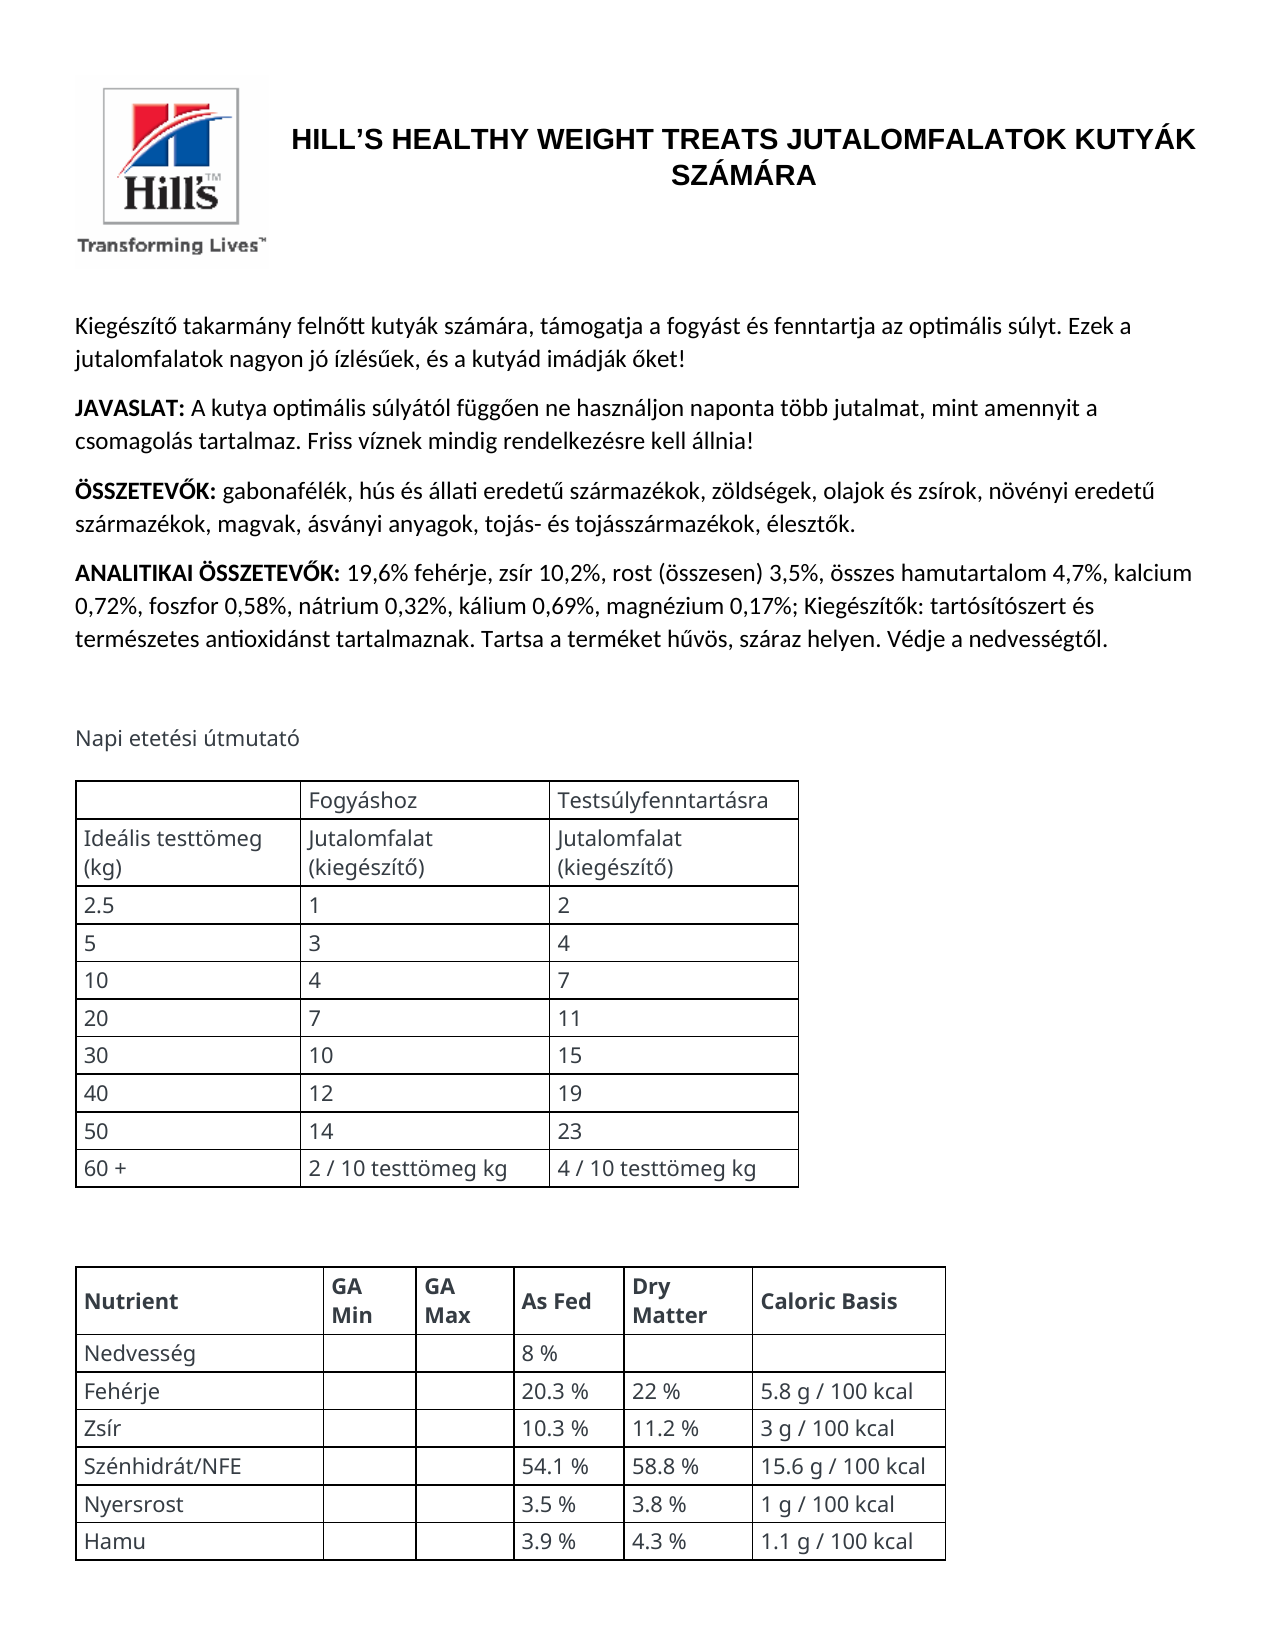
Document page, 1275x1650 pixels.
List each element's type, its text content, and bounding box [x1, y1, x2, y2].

table_cell 54.1 % [515, 1448, 623, 1484]
table_cell 7 [301, 1000, 549, 1036]
table_cell 11 [550, 1000, 798, 1036]
table_cell 19 [550, 1075, 798, 1111]
table_cell [417, 1523, 513, 1559]
text ANALITIKAI ÖSSZETEVŐK: 19,6% fehérje, zsír 10,2%, rost (összesen) 3,5%, összes hamutartalom 4,7%, kalcium 0,72%, foszfor 0,58%, nátrium 0,32%, kálium 0,69%, magnézium 0,17%; Kiegészítők: tartósítószert és természetes antioxidánst tartalmaznak. Tartsa a terméket hűvös, száraz helyen. Védje a nedvességtől. [75, 557, 1200, 654]
table_cell [417, 1335, 513, 1371]
table_cell [324, 1335, 415, 1371]
table_cell 4 [550, 925, 798, 961]
table_cell 7 [550, 962, 798, 998]
text Kiegészítő takarmány felnőtt kutyák számára, támogatja a fogyást és fenntartja az optimális súlyt. Ezek a jutalomfalatok nagyon jó ízlésűek, és a kutyád imádják őket! [75, 310, 1200, 373]
table_cell 1 [301, 887, 549, 923]
table_cell [417, 1410, 513, 1446]
table_cell Zsír [77, 1410, 323, 1446]
table_cell 2 [550, 887, 798, 923]
table_header GA Min [324, 1268, 415, 1333]
table_header Nutrient [77, 1268, 323, 1333]
table_cell 3 g / 100 kcal [753, 1410, 945, 1446]
table_cell 23 [550, 1113, 798, 1148]
picture [75, 75, 269, 269]
text JAVASLAT: A kutya optimális súlyától függően ne használjon naponta több jutalmat, mint amennyit a csomagolás tartalmaz. Friss víznek mindig rendelkezésre kell állnia! [75, 392, 1200, 456]
table_cell 4.3 % [625, 1523, 752, 1559]
table_cell [417, 1448, 513, 1484]
table_cell 3.9 % [515, 1523, 623, 1559]
text ÖSSZETEVŐK: gabonafélék, hús és állati eredetű származékok, zöldségek, olajok és zsírok, növényi eredetű származékok, magvak, ásványi anyagok, tojás- és tojásszármazékok, élesztők. [75, 475, 1200, 538]
text Napi etetési útmutató [75, 722, 1200, 780]
table_cell 3.5 % [515, 1486, 623, 1521]
table_cell Ideális testtömeg (kg) [77, 820, 300, 885]
table_cell 30 [77, 1037, 300, 1073]
table_header [77, 782, 300, 818]
table_cell [324, 1410, 415, 1446]
table_cell 20.3 % [515, 1373, 623, 1409]
text HILL’S HEALTHY WEIGHT TREATS JUTALOMFALATOK KUTYÁK SZÁMÁRA [269, 122, 1200, 192]
table_cell 2.5 [77, 887, 300, 923]
table_cell Nyersrost [77, 1486, 323, 1521]
table_cell 58.8 % [625, 1448, 752, 1484]
table_cell 50 [77, 1113, 300, 1148]
table_cell Jutalomfalat (kiegészítő) [301, 820, 549, 885]
table_cell 3.8 % [625, 1486, 752, 1521]
table_cell [417, 1373, 513, 1409]
table_cell 8 % [515, 1335, 623, 1371]
table_cell [625, 1335, 752, 1371]
table_header Dry Matter [625, 1268, 752, 1333]
table_cell 15.6 g / 100 kcal [753, 1448, 945, 1484]
table_cell [324, 1373, 415, 1409]
table_cell 20 [77, 1000, 300, 1036]
table_cell 11.2 % [625, 1410, 752, 1446]
table_cell 1.1 g / 100 kcal [753, 1523, 945, 1559]
table_cell 15 [550, 1037, 798, 1073]
table_cell 10 [77, 962, 300, 998]
table_cell 3 [301, 925, 549, 961]
table_header Testsúlyfenntartásra [550, 782, 798, 818]
table_cell 5 [77, 925, 300, 961]
table_cell Hamu [77, 1523, 323, 1559]
table_cell Jutalomfalat (kiegészítő) [550, 820, 798, 885]
table_cell 40 [77, 1075, 300, 1111]
table_cell [417, 1486, 513, 1521]
table_cell 1 g / 100 kcal [753, 1486, 945, 1521]
table_cell 14 [301, 1113, 549, 1148]
table_cell [753, 1335, 945, 1371]
table_header Caloric Basis [753, 1268, 945, 1333]
table_cell Fehérje [77, 1373, 323, 1409]
table_cell 2 / 10 testtömeg kg [301, 1150, 549, 1186]
table_cell 4 [301, 962, 549, 998]
table_cell [324, 1486, 415, 1521]
table_cell Szénhidrát/NFE [77, 1448, 323, 1484]
table_header As Fed [515, 1268, 623, 1333]
table_cell 10 [301, 1037, 549, 1073]
table_cell [324, 1448, 415, 1484]
table_cell 10.3 % [515, 1410, 623, 1446]
table_header Fogyáshoz [301, 782, 549, 818]
table_cell 22 % [625, 1373, 752, 1409]
table_header GA Max [417, 1268, 513, 1333]
table_cell [324, 1523, 415, 1559]
table_cell 4 / 10 testtömeg kg [550, 1150, 798, 1186]
table_cell Nedvesség [77, 1335, 323, 1371]
table_cell 5.8 g / 100 kcal [753, 1373, 945, 1409]
table_cell 12 [301, 1075, 549, 1111]
table_cell 60 + [77, 1150, 300, 1186]
